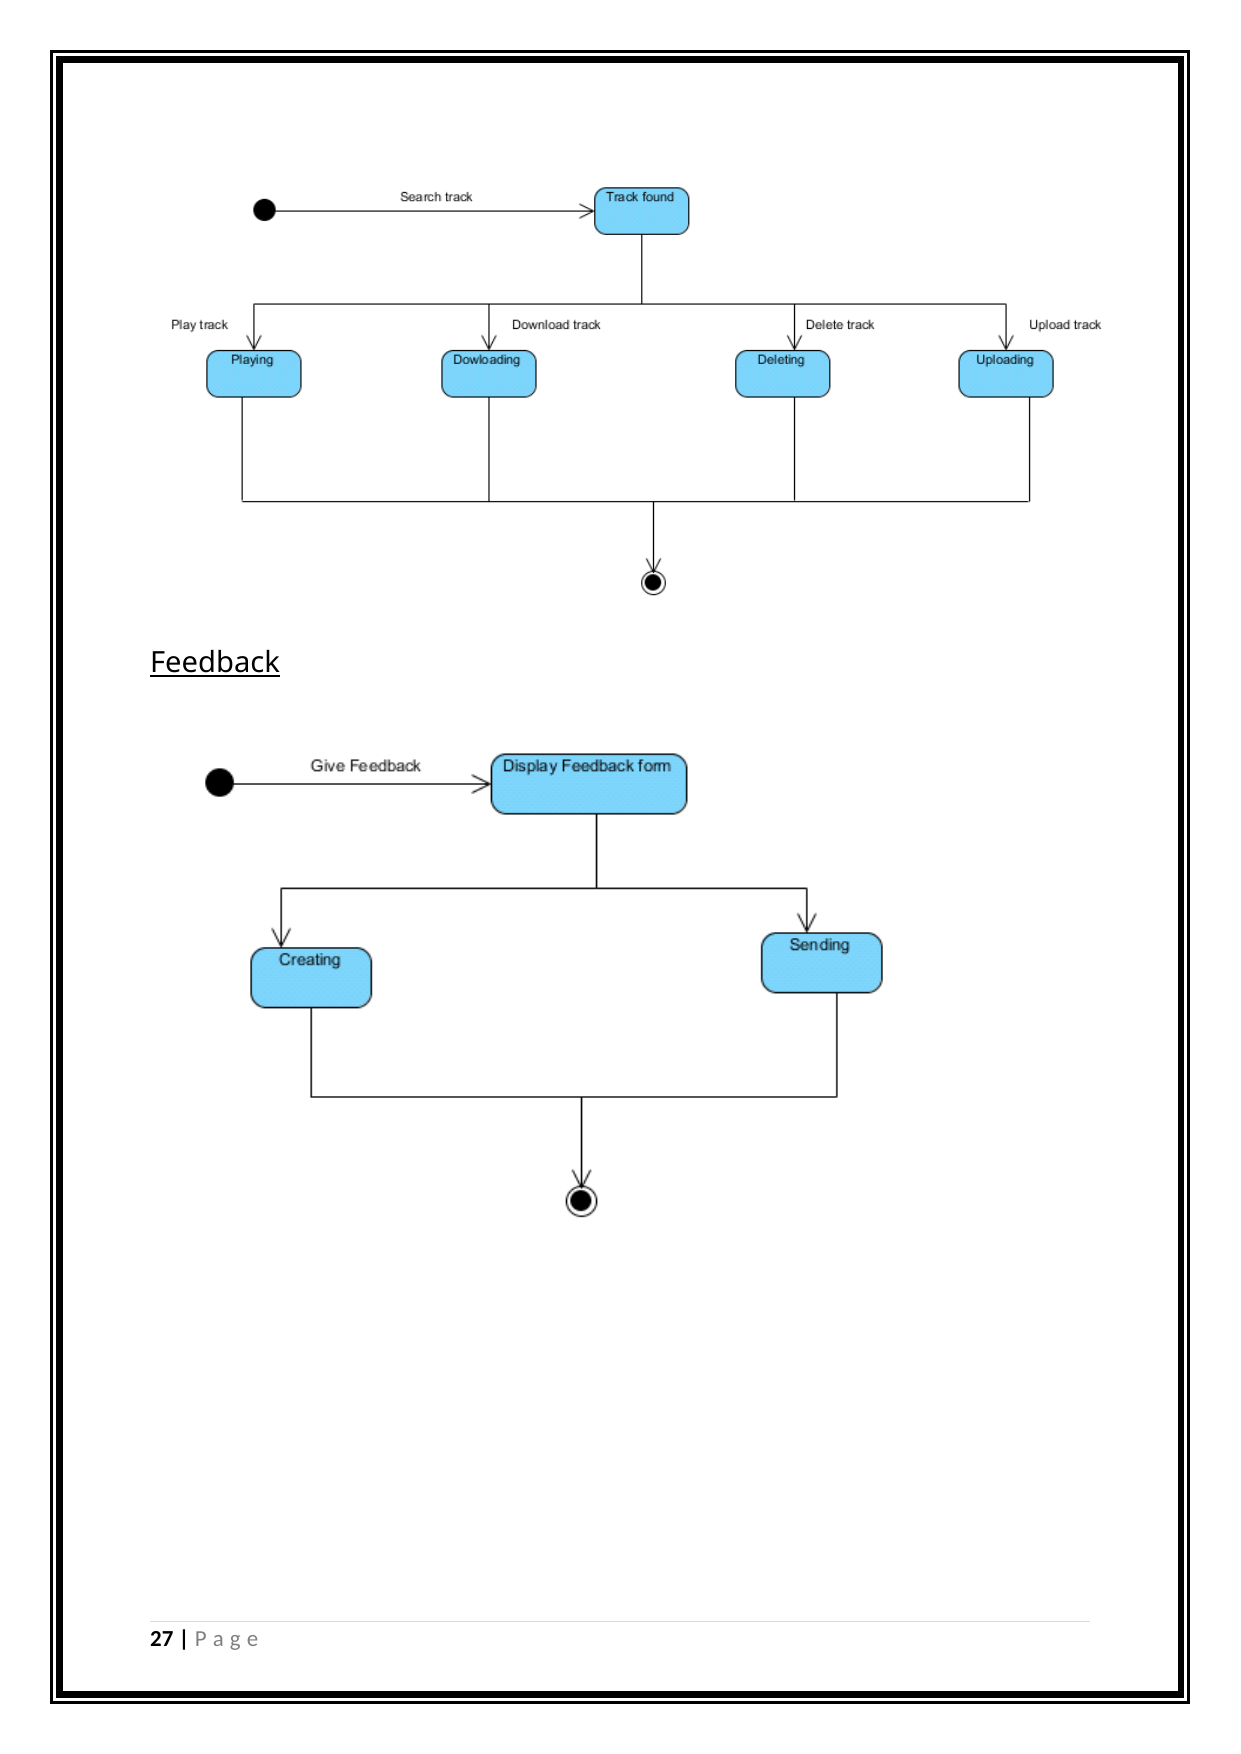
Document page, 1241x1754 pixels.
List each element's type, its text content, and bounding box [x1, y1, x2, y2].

picture [150, 709, 930, 1250]
text Feedback [150, 641, 1090, 681]
picture [150, 150, 1155, 615]
